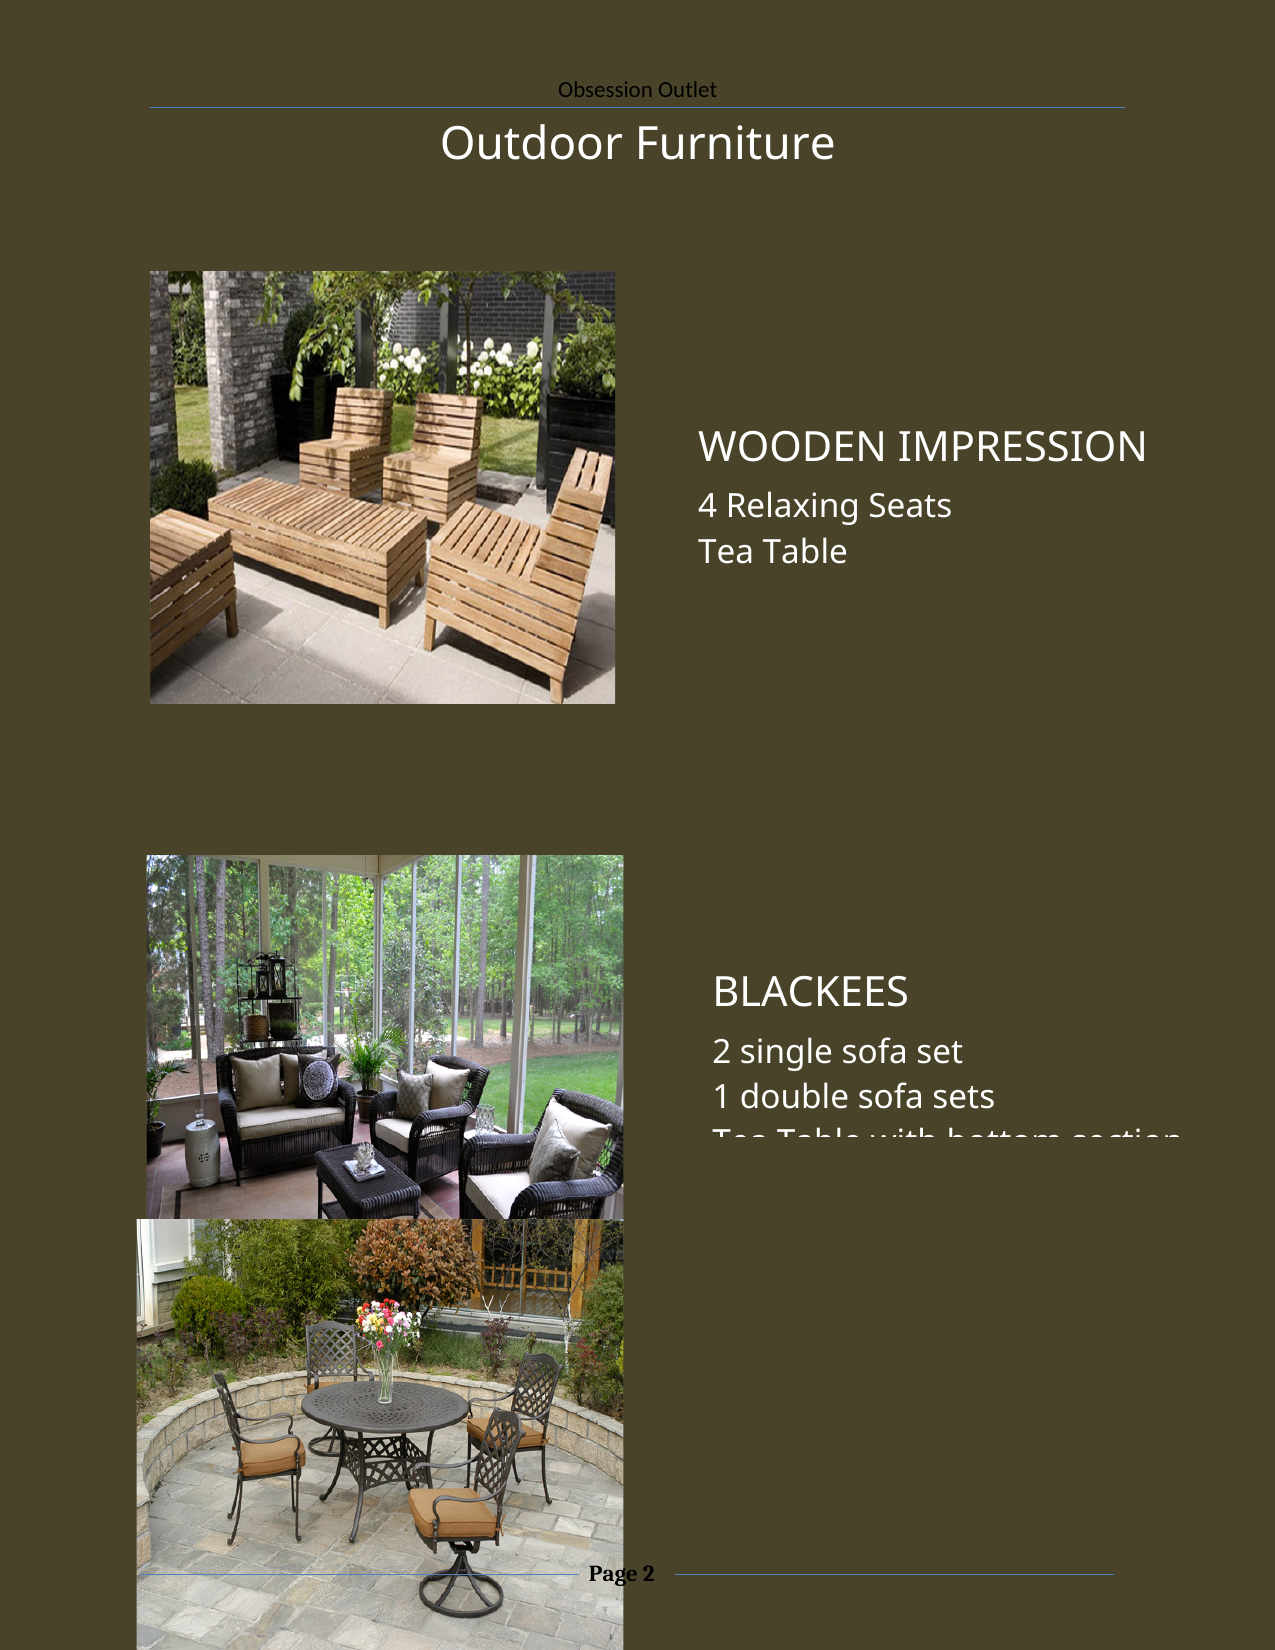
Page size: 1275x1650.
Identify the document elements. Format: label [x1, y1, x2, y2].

picture [150, 271, 615, 704]
picture [136, 855, 624, 1650]
